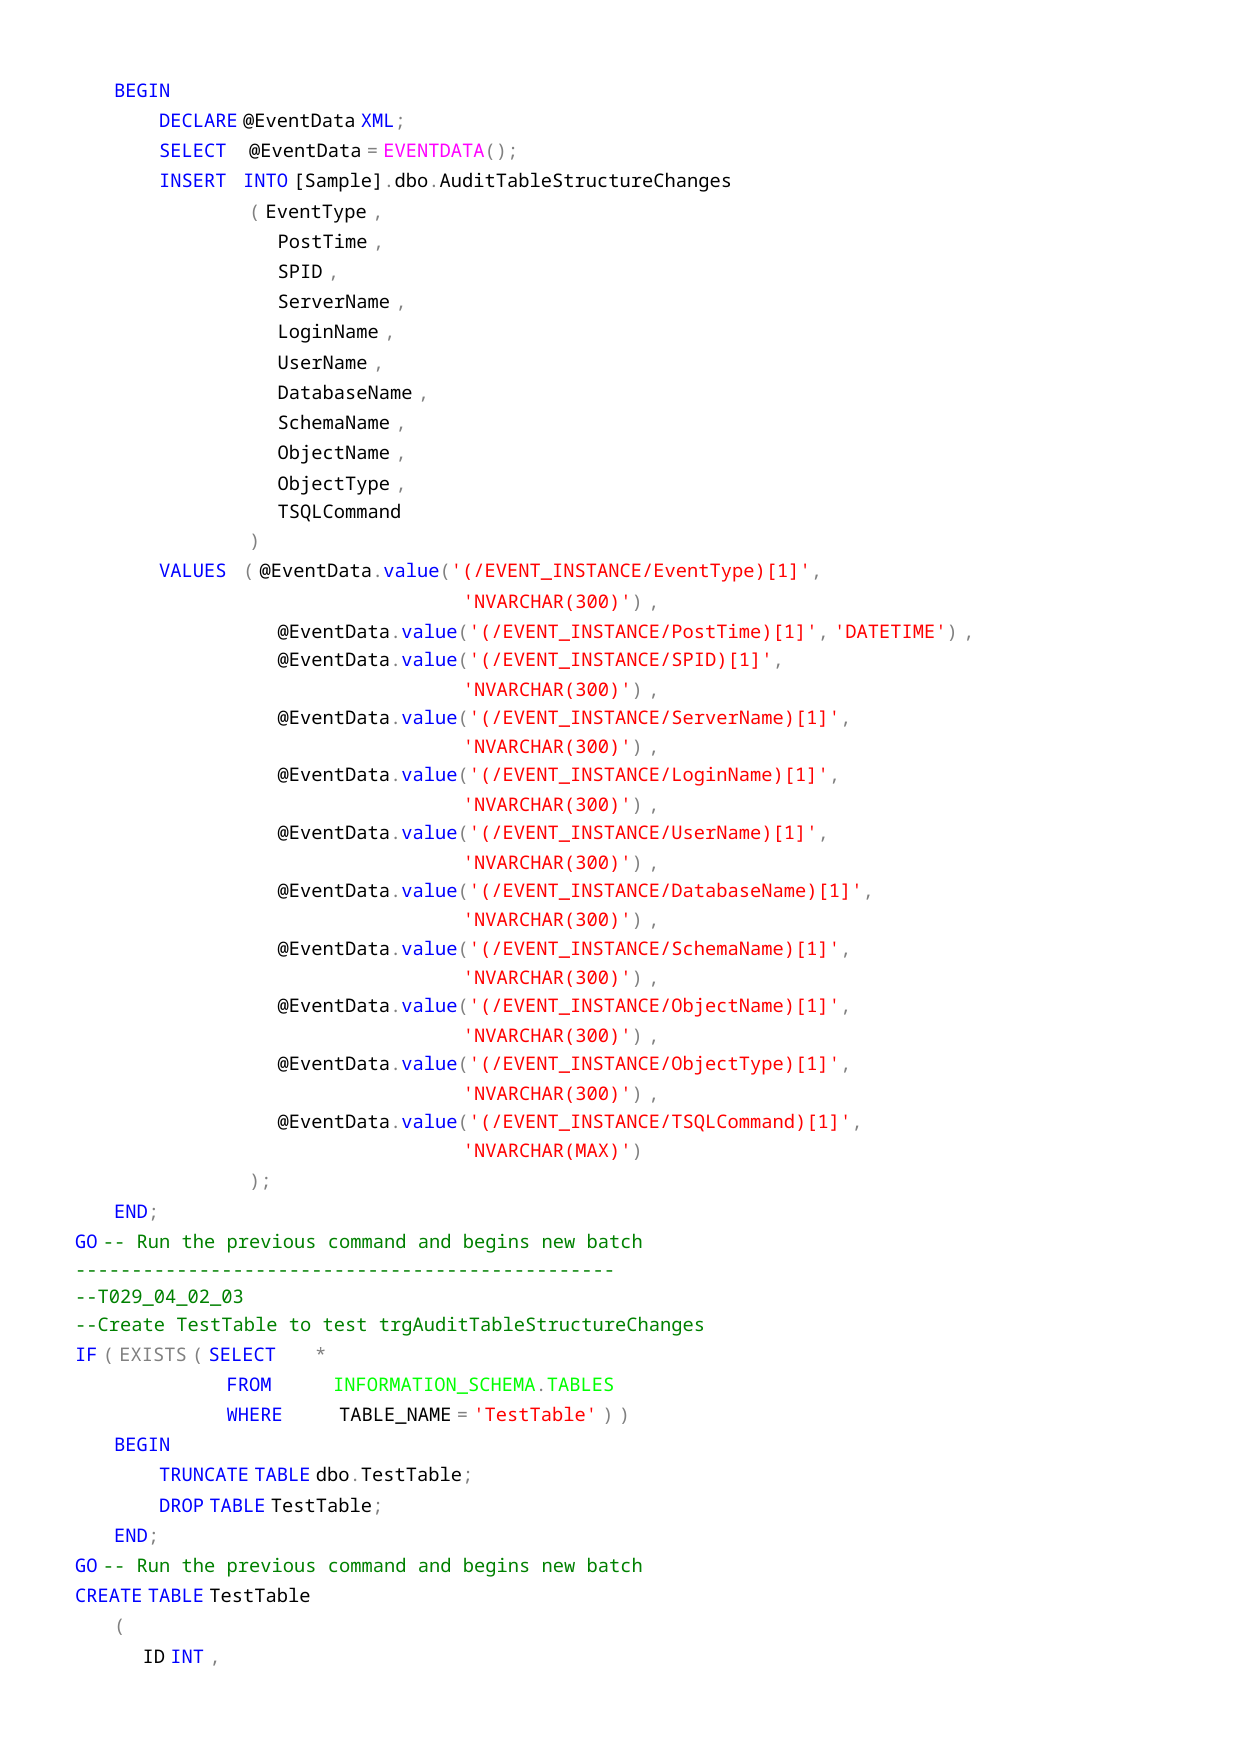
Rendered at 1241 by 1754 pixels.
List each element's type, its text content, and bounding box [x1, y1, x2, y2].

text DROP TABLE TestTable; [75, 1490, 1165, 1518]
text @EventData.value('(/EVENT_INSTANCE/ServerName)[1]', [75, 704, 1165, 729]
text @EventData.value('(/EVENT_INSTANCE/LoginName)[1]', [75, 762, 1165, 787]
text DECLARE @EventData XML; [75, 105, 1165, 133]
text CREATE TABLE TestTable [75, 1580, 1165, 1608]
text @EventData.value('(/EVENT_INSTANCE/ObjectName)[1]', [75, 992, 1165, 1018]
text TRUNCATE TABLE dbo.TestTable; [75, 1459, 1165, 1488]
text 'NVARCHAR(300)') , [75, 674, 1165, 702]
text END; [75, 1520, 1165, 1548]
text 'NVARCHAR(300)') , [75, 904, 1165, 933]
text BEGIN [75, 1429, 1165, 1457]
text SPID , [75, 256, 1165, 284]
text @EventData.value('(/EVENT_INSTANCE/ObjectType)[1]', [75, 1050, 1165, 1076]
text DatabaseName , [75, 377, 1165, 405]
text @EventData.value('(/EVENT_INSTANCE/SPID)[1]', [75, 646, 1165, 672]
text ( EventType , [75, 196, 1165, 224]
text @EventData.value('(/EVENT_INSTANCE/TSQLCommand)[1]', [75, 1108, 1165, 1133]
text WHERE TABLE_NAME = 'TestTable' ) ) [75, 1399, 1165, 1427]
text ObjectName , [75, 437, 1165, 466]
text 'NVARCHAR(300)') , [75, 1020, 1165, 1048]
text @EventData.value('(/EVENT_INSTANCE/UserName)[1]', [75, 819, 1165, 845]
text INSERT INTO [Sample].dbo.AuditTableStructureChanges [75, 166, 1165, 194]
text ObjectType , [75, 468, 1165, 496]
text PostTime , [75, 226, 1165, 254]
text 'NVARCHAR(MAX)') [75, 1135, 1165, 1163]
text TSQLCommand [75, 498, 1165, 523]
text ServerName , [75, 286, 1165, 314]
text @EventData.value('(/EVENT_INSTANCE/SchemaName)[1]', [75, 935, 1165, 960]
text BEGIN [75, 75, 1165, 103]
text 'NVARCHAR(300)') , [75, 962, 1165, 990]
text ( [75, 1611, 1165, 1639]
text 'NVARCHAR(300)') , [75, 847, 1165, 875]
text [75, 1550, 1165, 1578]
text ID INT , [75, 1641, 1165, 1669]
text ------------------------------------------------ [75, 1256, 1165, 1282]
text 'NVARCHAR(300)') , [75, 1078, 1165, 1106]
text GO -- Run the previous command and begins new batch [75, 1226, 1165, 1254]
text 'NVARCHAR(300)') , [75, 586, 1165, 614]
text IF ( EXISTS ( SELECT * [75, 1339, 1165, 1367]
text --T029_04_02_03 [75, 1284, 1165, 1309]
text ); [75, 1166, 1165, 1194]
text LoginName , [75, 317, 1165, 345]
text SchemaName , [75, 407, 1165, 435]
text @EventData.value('(/EVENT_INSTANCE/DatabaseName)[1]', [75, 877, 1165, 903]
text ) [75, 525, 1165, 553]
text SELECT @EventData = EVENTDATA(); [75, 135, 1165, 163]
text @EventData.value('(/EVENT_INSTANCE/PostTime)[1]', 'DATETIME') , [75, 616, 1165, 644]
text 'NVARCHAR(300)') , [75, 789, 1165, 817]
text 'NVARCHAR(300)') , [75, 731, 1165, 759]
text FROM INFORMATION_SCHEMA.TABLES [75, 1369, 1165, 1397]
text --Create TestTable to test trgAuditTableStructureChanges [75, 1311, 1165, 1337]
text END; [75, 1196, 1165, 1224]
text UserName , [75, 347, 1165, 375]
text VALUES ( @EventData.value('(/EVENT_INSTANCE/EventType)[1]', [75, 556, 1165, 584]
